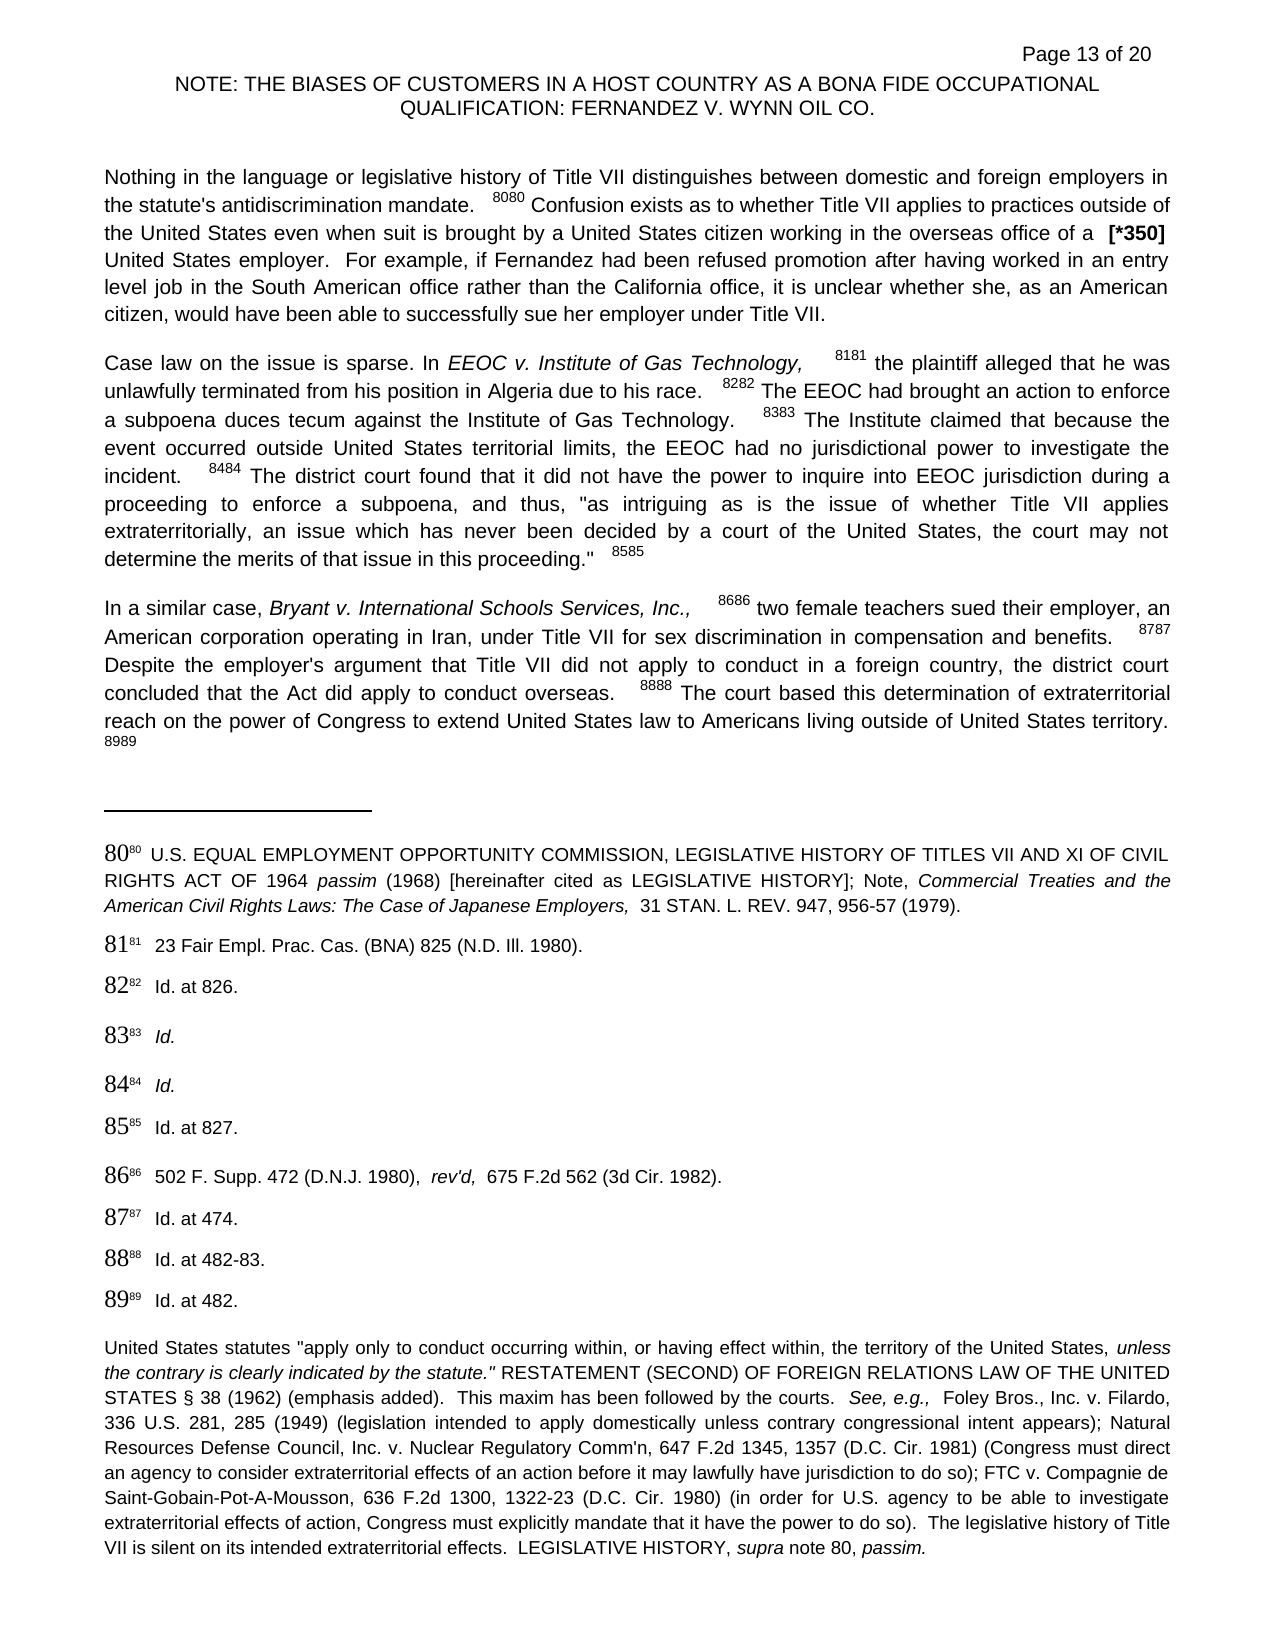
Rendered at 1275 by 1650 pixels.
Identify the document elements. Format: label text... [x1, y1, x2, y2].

text In a similar case, Bryant v. International Schools Services, Inc., 86 two female teachers sued their employer, an American corporation operating in Iran, under Title VII for sex discrimination in compensation and benefits. 87 Despite the employer's argument that Title VII did not apply to conduct in a foreign country, the district court concluded that the Act did apply to conduct overseas. 88 The court based this determination of extraterritorial reach on the power of Congress to extend United States law to Americans living outside of United States territory. 89 [104, 592, 1171, 761]
text Case law on the issue is sparse. In EEOC v. Institute of Gas Technology, 81 the plaintiff alleged that he was unlawfully terminated from his position in Algeria due to his race. 82 The EEOC had brought an action to enforce a subpoena duces tecum against the Institute of Gas Technology. 83 The Institute claimed that because the event occurred outside United States territorial limits, the EEOC had no jurisdictional power to investigate the incident. 84 The district court found that it did not have the power to inquire into EEOC jurisdiction during a proceeding to enforce a subpoena, and thus, "as intriguing as is the issue of whether Title VII applies extraterritorially, an issue which has never been decided by a court of the United States, the court may not determine the merits of that issue in this proceeding." 85 [104, 346, 1171, 571]
text Nothing in the language or legislative history of Title VII distinguishes between domestic and foreign employers in the statute's antidiscrimination mandate. 80 Confusion exists as to whether Title VII applies to practices outside of the United States even when suit is brought by a United States citizen working in the overseas office of a [*350] United States employer. For example, if Fernandez had been refused promotion after having worked in an entry level job in the South American office rather than the California office, it is unclear whether she, as an American citizen, would have been able to successfully sue her employer under Title VII. [104, 161, 1171, 326]
